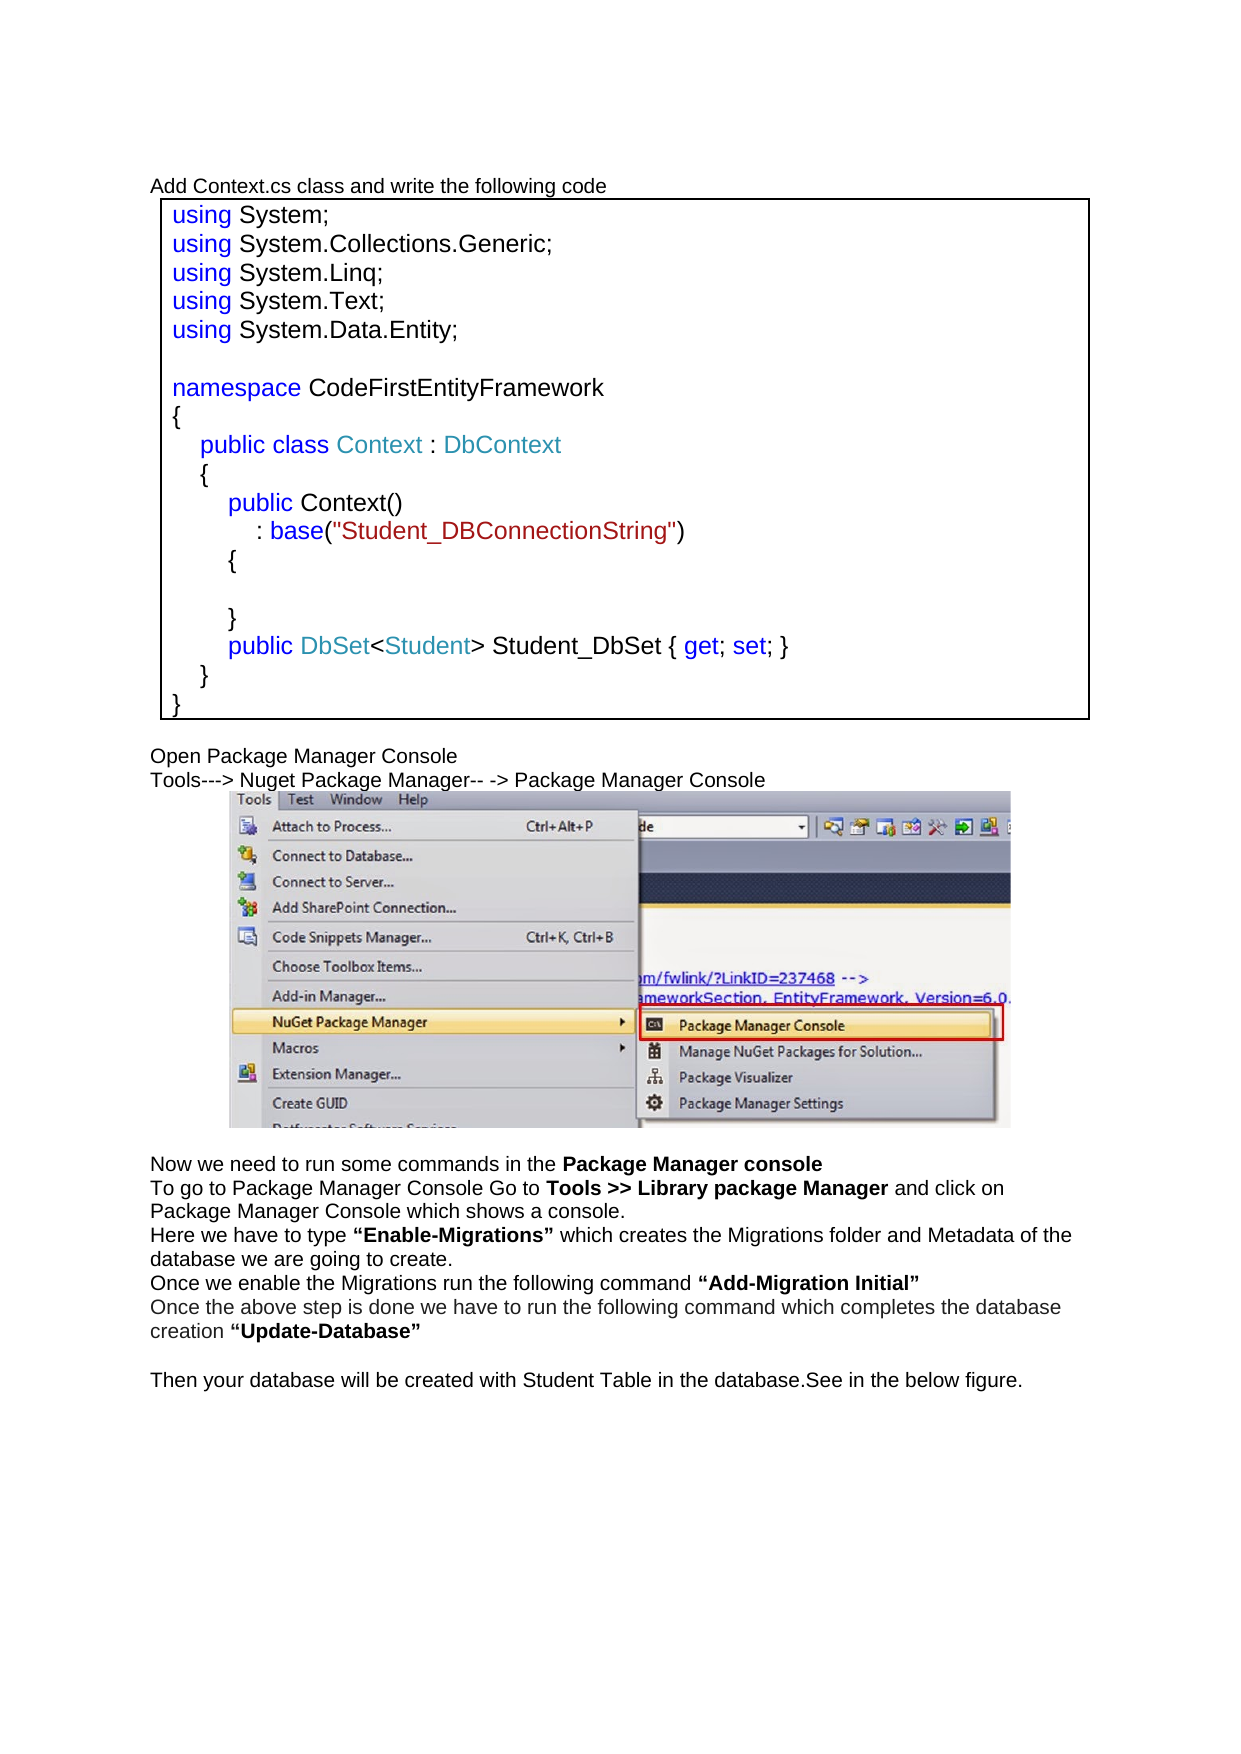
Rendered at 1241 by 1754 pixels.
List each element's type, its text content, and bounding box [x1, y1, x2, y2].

text Here we have to type “Enable-Migrations” which creates the Migrations folder and Metadata of the database we are going to create. [150, 1223, 1090, 1271]
text Open Package Manager Console [150, 743, 1090, 767]
table_header using System; using System.Collections.Generic; using System.Linq; using System.Text; using System.Data.Entity; namespace CodeFirstEntityFramework { public class Context : DbContext { public Context() : base("Student_DBConnectionString") { } public DbSet<Student> Student_DbSet { get; set; } } } [162, 200, 1088, 717]
text Then your database will be created with Student Table in the database.See in the below figure. [150, 1368, 1090, 1392]
text To go to Package Manager Console Go to Tools >> Library package Manager and click on Package Manager Console which shows a console. [150, 1175, 1090, 1223]
text Now we need to run some commands in the Package Manager console [150, 1151, 1090, 1175]
text Once the above step is done we have to run the following command which completes the database creation “Update-Database” [150, 1295, 1090, 1343]
text Add Context.cs class and write the following code [150, 174, 1090, 198]
text Tools---> Nuget Package Manager-- -> Package Manager Console [150, 767, 1090, 791]
picture [229, 791, 1011, 1128]
text Once we enable the Migrations run the following command “Add-Migration Initial” [150, 1271, 1090, 1295]
